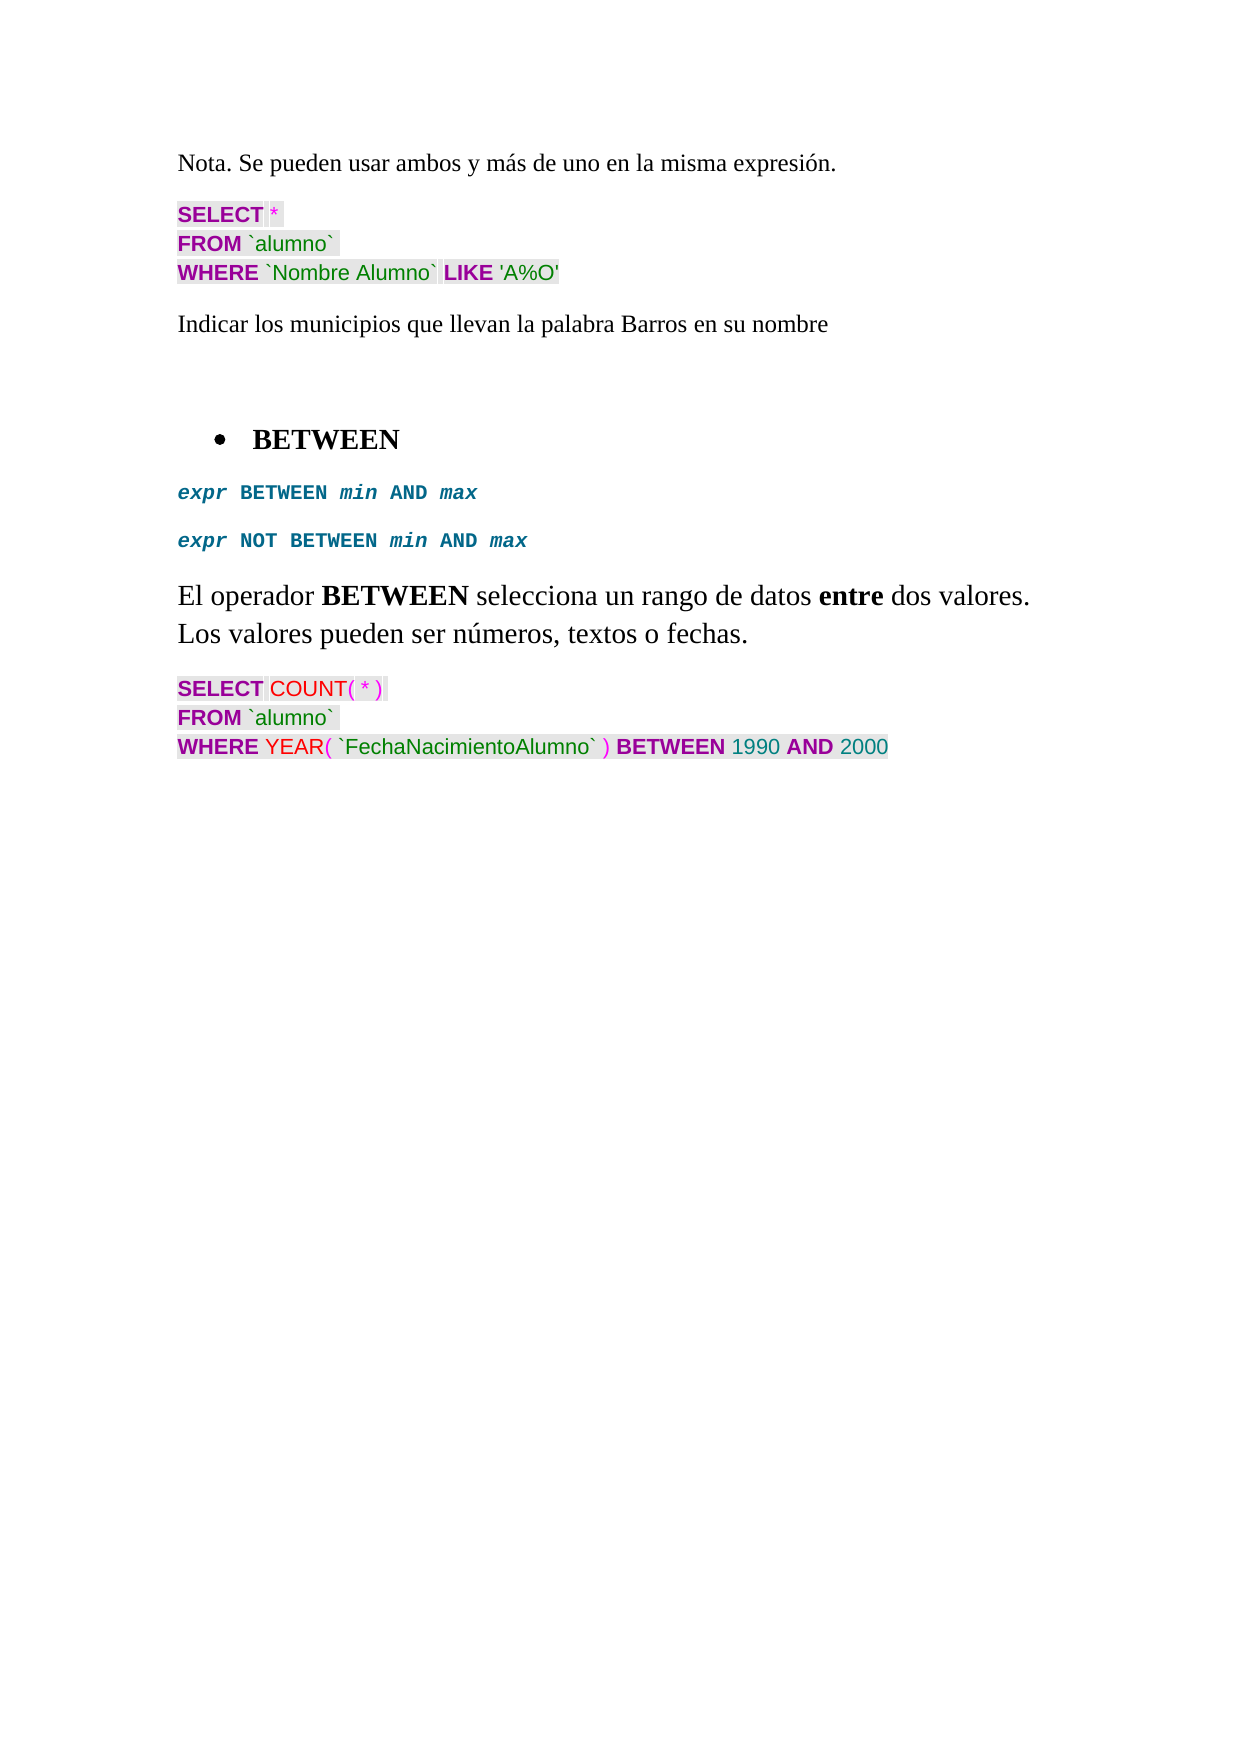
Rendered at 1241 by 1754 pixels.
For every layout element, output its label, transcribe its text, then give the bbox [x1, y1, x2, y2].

text El operador BETWEEN selecciona un rango de datos entre dos valores. Los valores pueden ser números, textos o fechas. [177, 578, 1063, 650]
text SELECT * FROM `alumno` WHERE `Nombre Alumno` LIKE 'A%O' [177, 201, 1063, 284]
list BETWEEN [215, 422, 1063, 456]
text SELECT COUNT( * ) FROM `alumno` WHERE YEAR( `FechaNacimientoAlumno` ) BETWEEN 1990 AND 2000 [177, 676, 1063, 759]
text expr NOT BETWEEN min AND max [490, 530, 1063, 553]
text Indicar los municipios que llevan la palabra Barros en su nombre [177, 309, 1063, 338]
text expr BETWEEN min AND max [440, 482, 1063, 506]
text Nota. Se pueden usar ambos y más de uno en la misma expresión. [177, 148, 1063, 176]
